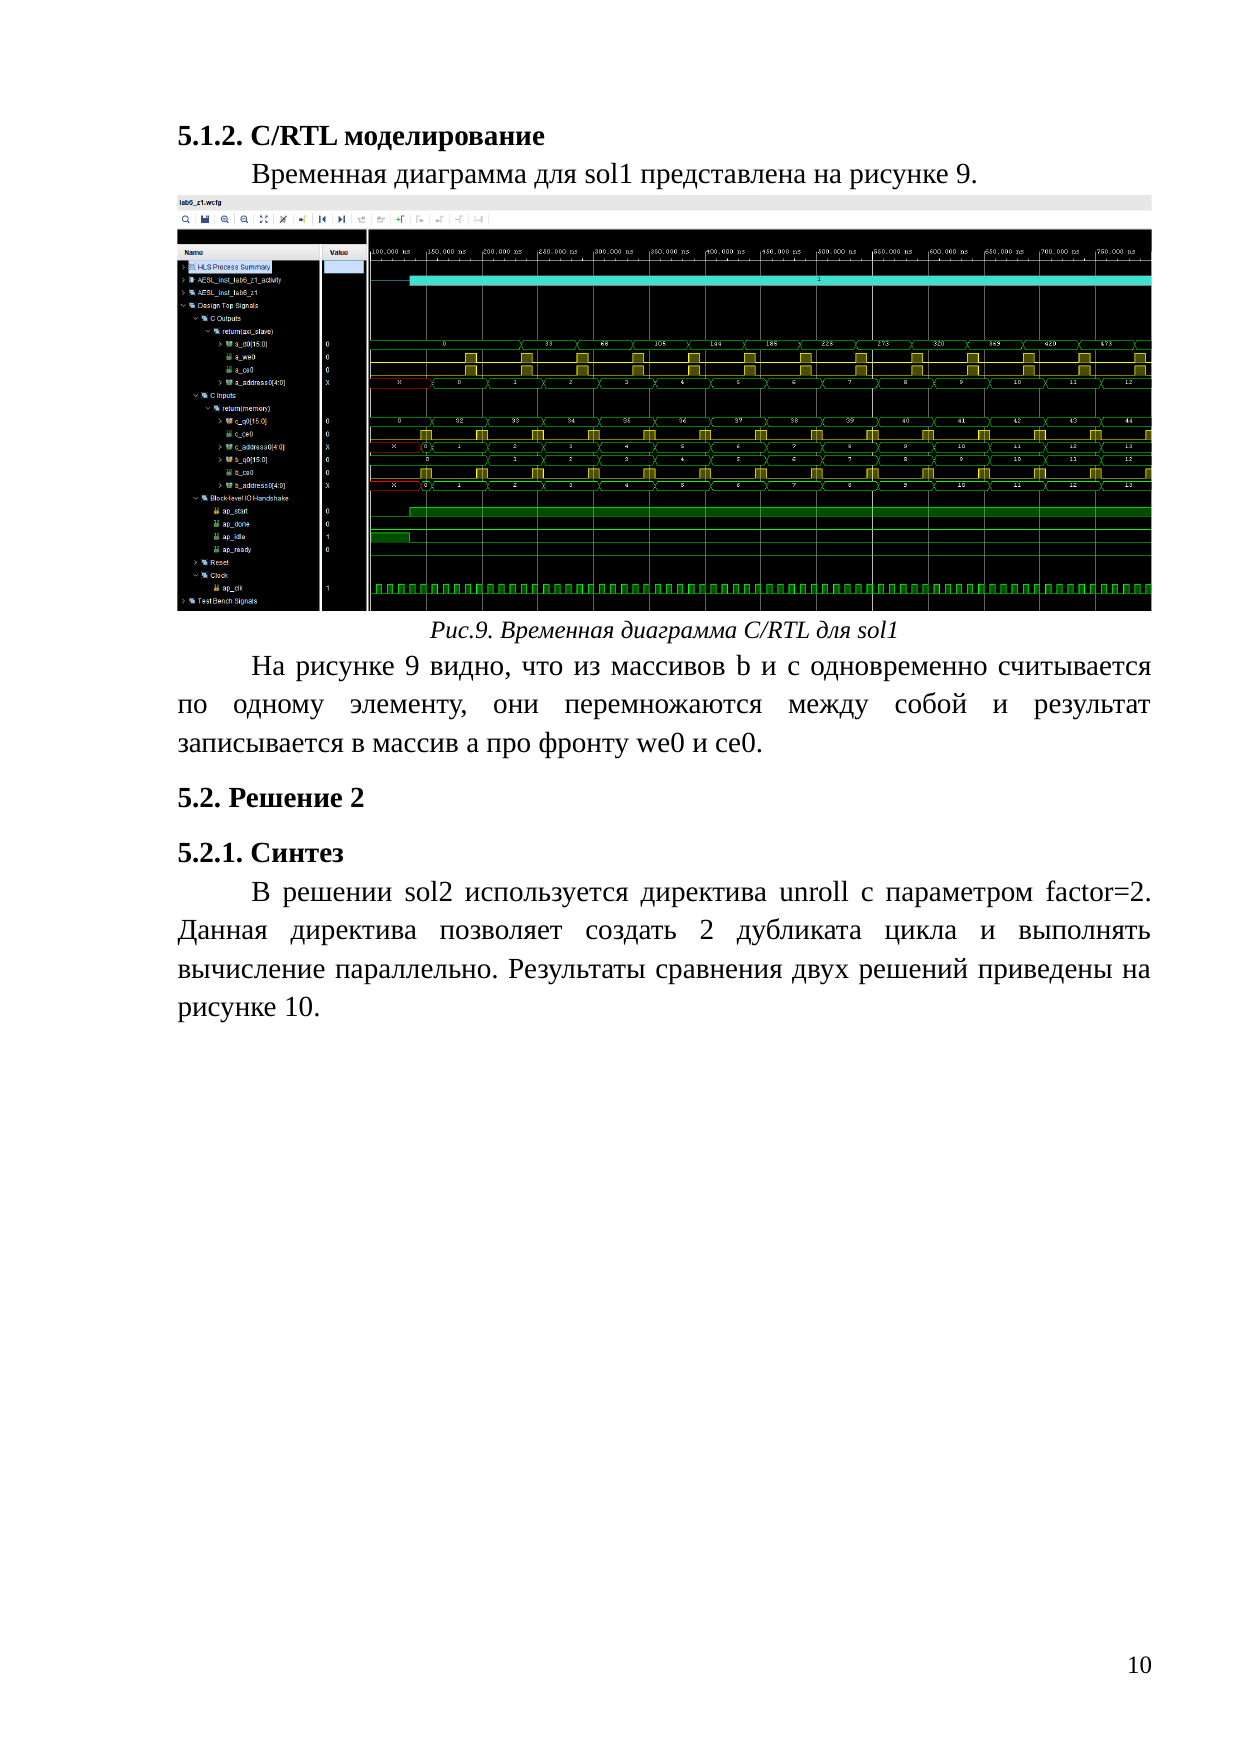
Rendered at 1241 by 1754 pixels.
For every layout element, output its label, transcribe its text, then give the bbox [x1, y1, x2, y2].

text 5.1.2. C/RTL моделирование [177, 118, 1152, 152]
picture [177, 195, 1152, 611]
text На рисунке 9 видно, что из массивов b и c одновременно считывается по одному элементу, они перемножаются между собой и результат записывается в массив a про фронту we0 и ce0. [177, 648, 1152, 758]
text Временная диаграмма для sol1 представлена на рисунке 9. [177, 157, 1152, 190]
text 5.2.1. Синтез [177, 835, 1152, 869]
text Рис.9. Временная диаграмма C/RTL для sol1 [177, 615, 1152, 643]
text В решении sol2 используется директива unroll с параметром factor=2. Данная директива позволяет создать 2 дубликата цикла и выполнять вычисление параллельно. Результаты сравнения двух решений приведены на рисунке 10. [177, 874, 1152, 1023]
text 5.2. Решение 2 [177, 780, 1152, 814]
